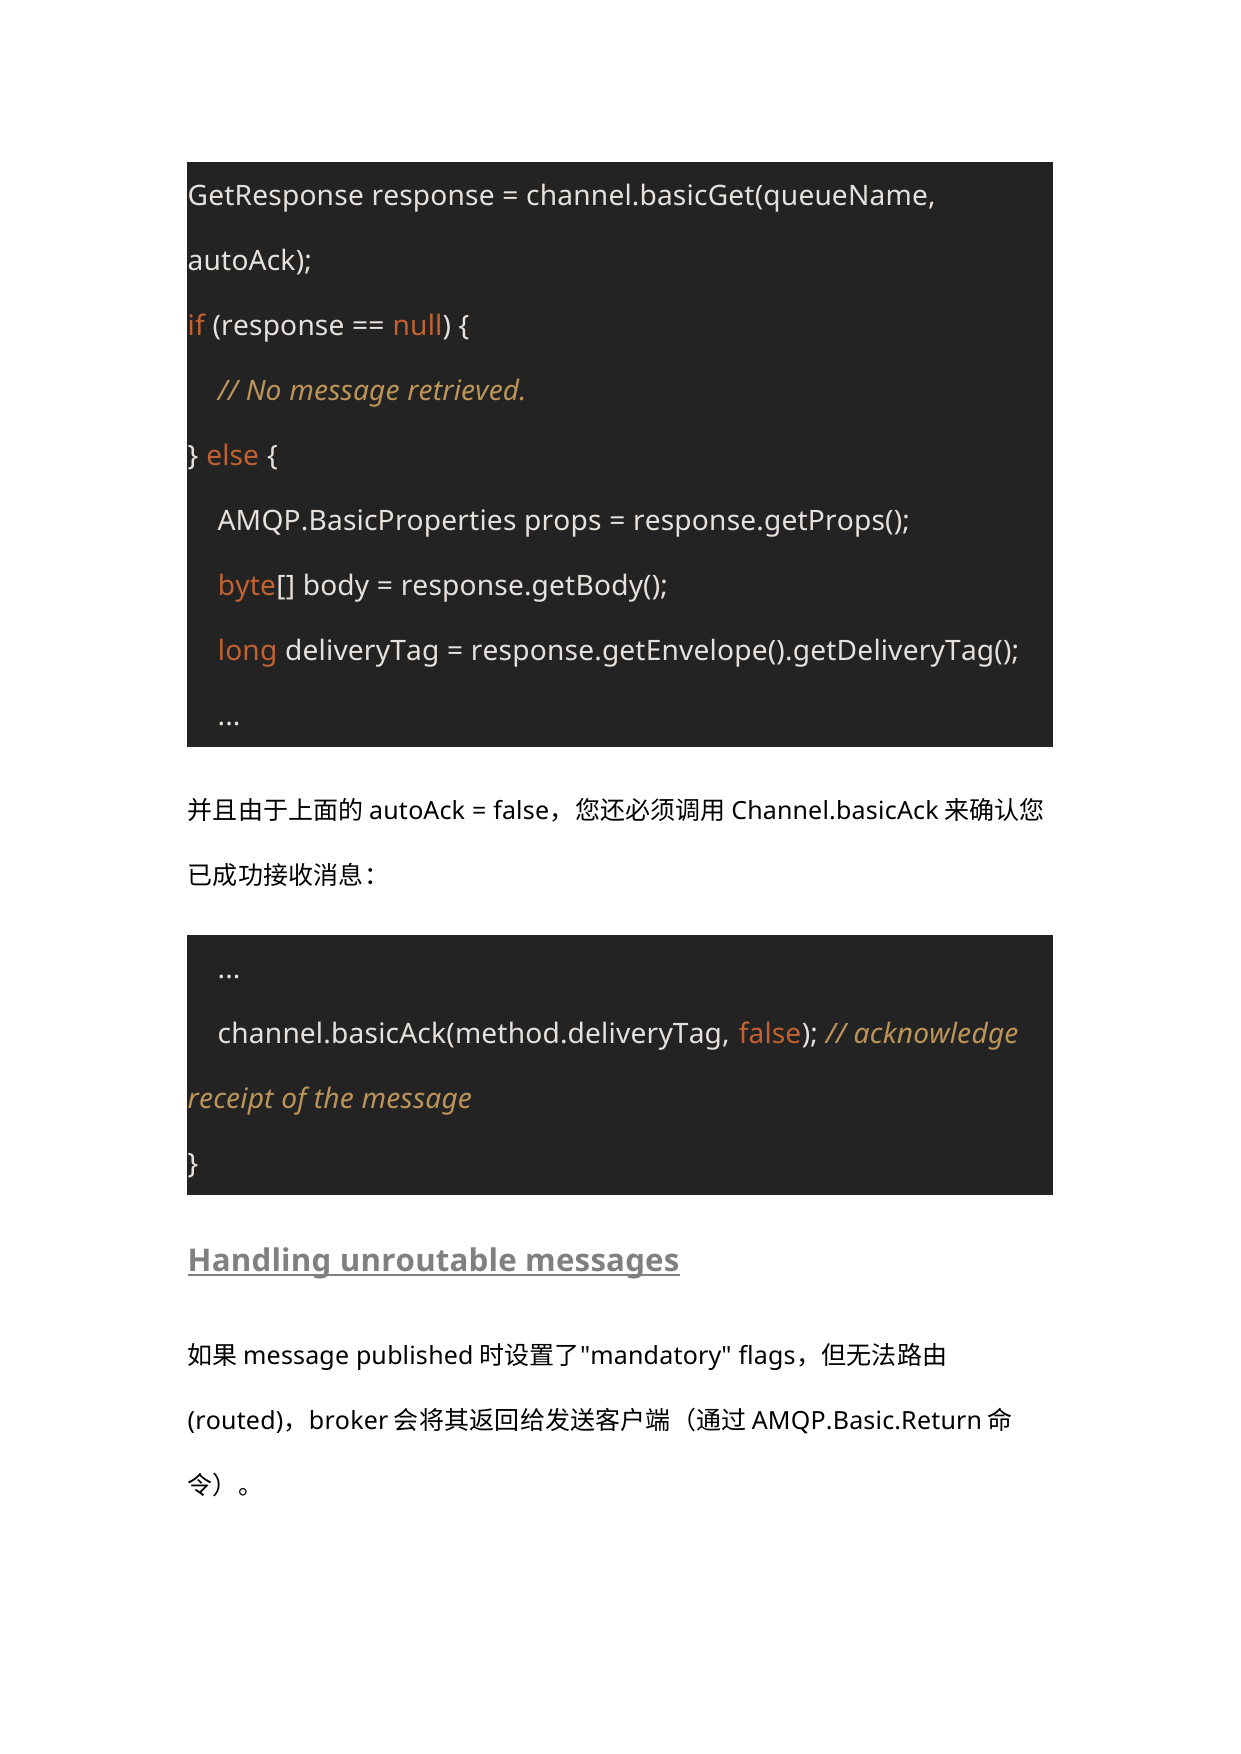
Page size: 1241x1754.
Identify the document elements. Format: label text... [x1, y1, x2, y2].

text ... [187, 935, 1053, 1000]
text 如果message published时设置了"mandatory" flags，但无法路由(routed)，broker会将其返回给发送客户端（通过AMQP.Basic.Return命令）。 [187, 1321, 1053, 1516]
text // No message retrieved. [187, 357, 1053, 422]
text ... [187, 682, 1053, 747]
text 并且由于上面的autoAck = false，您还必须调用Channel.basicAck来确认您已成功接收消息： [187, 776, 1053, 906]
text if (response == null) { [187, 292, 1053, 357]
text channel.basicAck(method.deliveryTag, false); // acknowledge receipt of the message [187, 1000, 1053, 1130]
text } else { [187, 422, 1053, 487]
text byte[] body = response.getBody(); [187, 552, 1053, 617]
text } [187, 1130, 1053, 1195]
text GetResponse response = channel.basicGet(queueName, autoAck); [187, 162, 1053, 292]
text AMQP.BasicProperties props = response.getProps(); [187, 487, 1053, 552]
text long deliveryTag = response.getEnvelope().getDeliveryTag(); [187, 617, 1053, 682]
text Handling unroutable messages [187, 1227, 1053, 1292]
